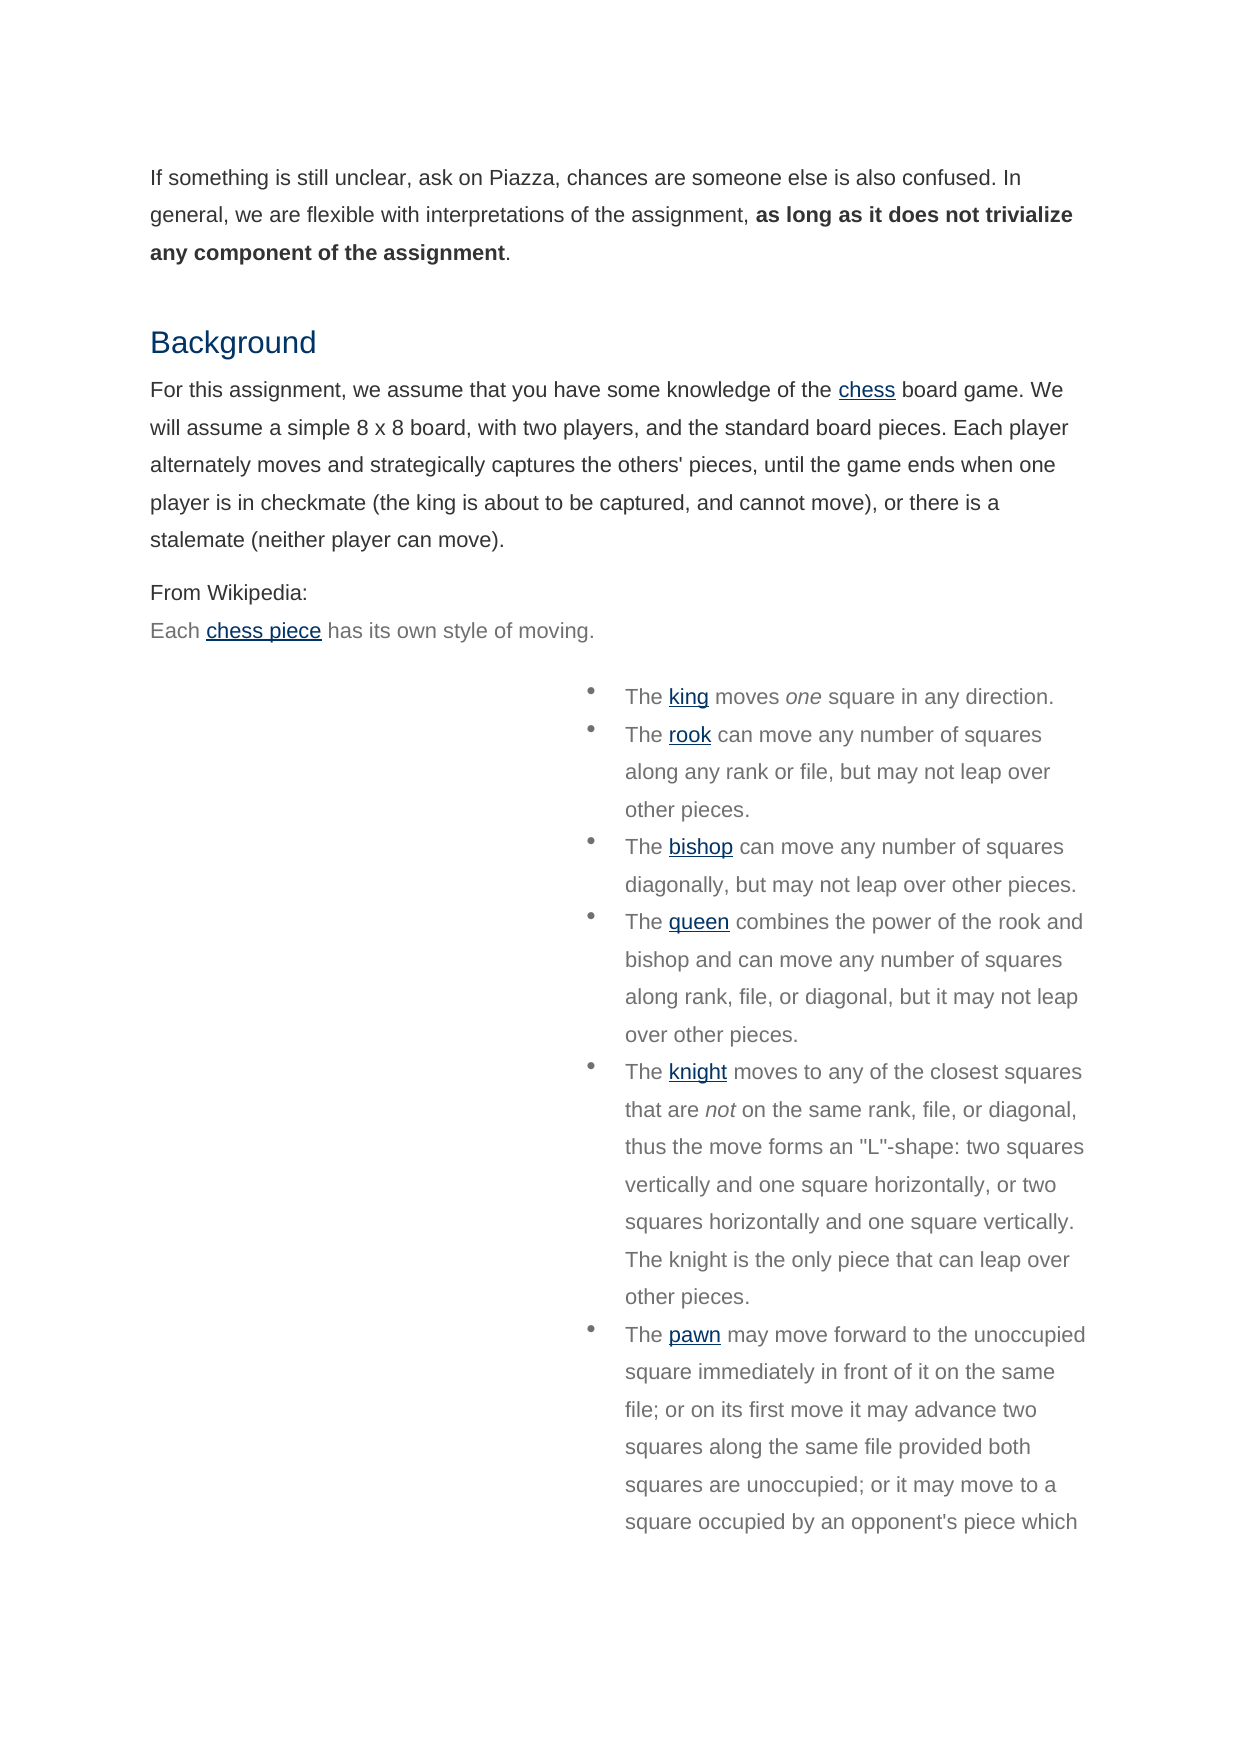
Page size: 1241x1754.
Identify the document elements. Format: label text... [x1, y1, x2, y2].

list The queen combines the power of the rook and bishop and can move any number of squares along rank, file, or diagonal, but it may not leap over other pieces. [587, 909, 1090, 1059]
list The rook can move any number of squares along any rank or file, but may not leap over other pieces. [587, 722, 1090, 834]
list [587, 1322, 1090, 1547]
text If something is still unclear, ask on Piazza, chances are someone else is also confused. In general, we are flexible with interpretations of the assignment, as long as it does not trivialize any component of the assignment. [150, 164, 1090, 277]
text Background [150, 324, 1090, 361]
list The king moves one square in any direction. [587, 684, 1090, 722]
text From Wikipedia: [150, 580, 1090, 618]
text For this assignment, we assume that you have some knowledge of the chess board game. We will assume a simple 8 x 8 board, with two players, and the standard board pieces. Each player alternately moves and strategically captures the others' pieces, until the game ends when one player is in checkmate (the king is about to be captured, and cannot move), or there is a stalemate (neither player can move). [150, 377, 1090, 564]
list The bishop can move any number of squares diagonally, but may not leap over other pieces. [587, 834, 1090, 909]
list The knight moves to any of the closest squares that are not on the same rank, file, or diagonal, thus the move forms an "L"-shape: two squares vertically and one square horizontally, or two squares horizontally and one square vertically. The knight is the only piece that can leap over other pieces. [587, 1059, 1090, 1322]
text Each chess piece has its own style of moving. [150, 618, 1090, 655]
